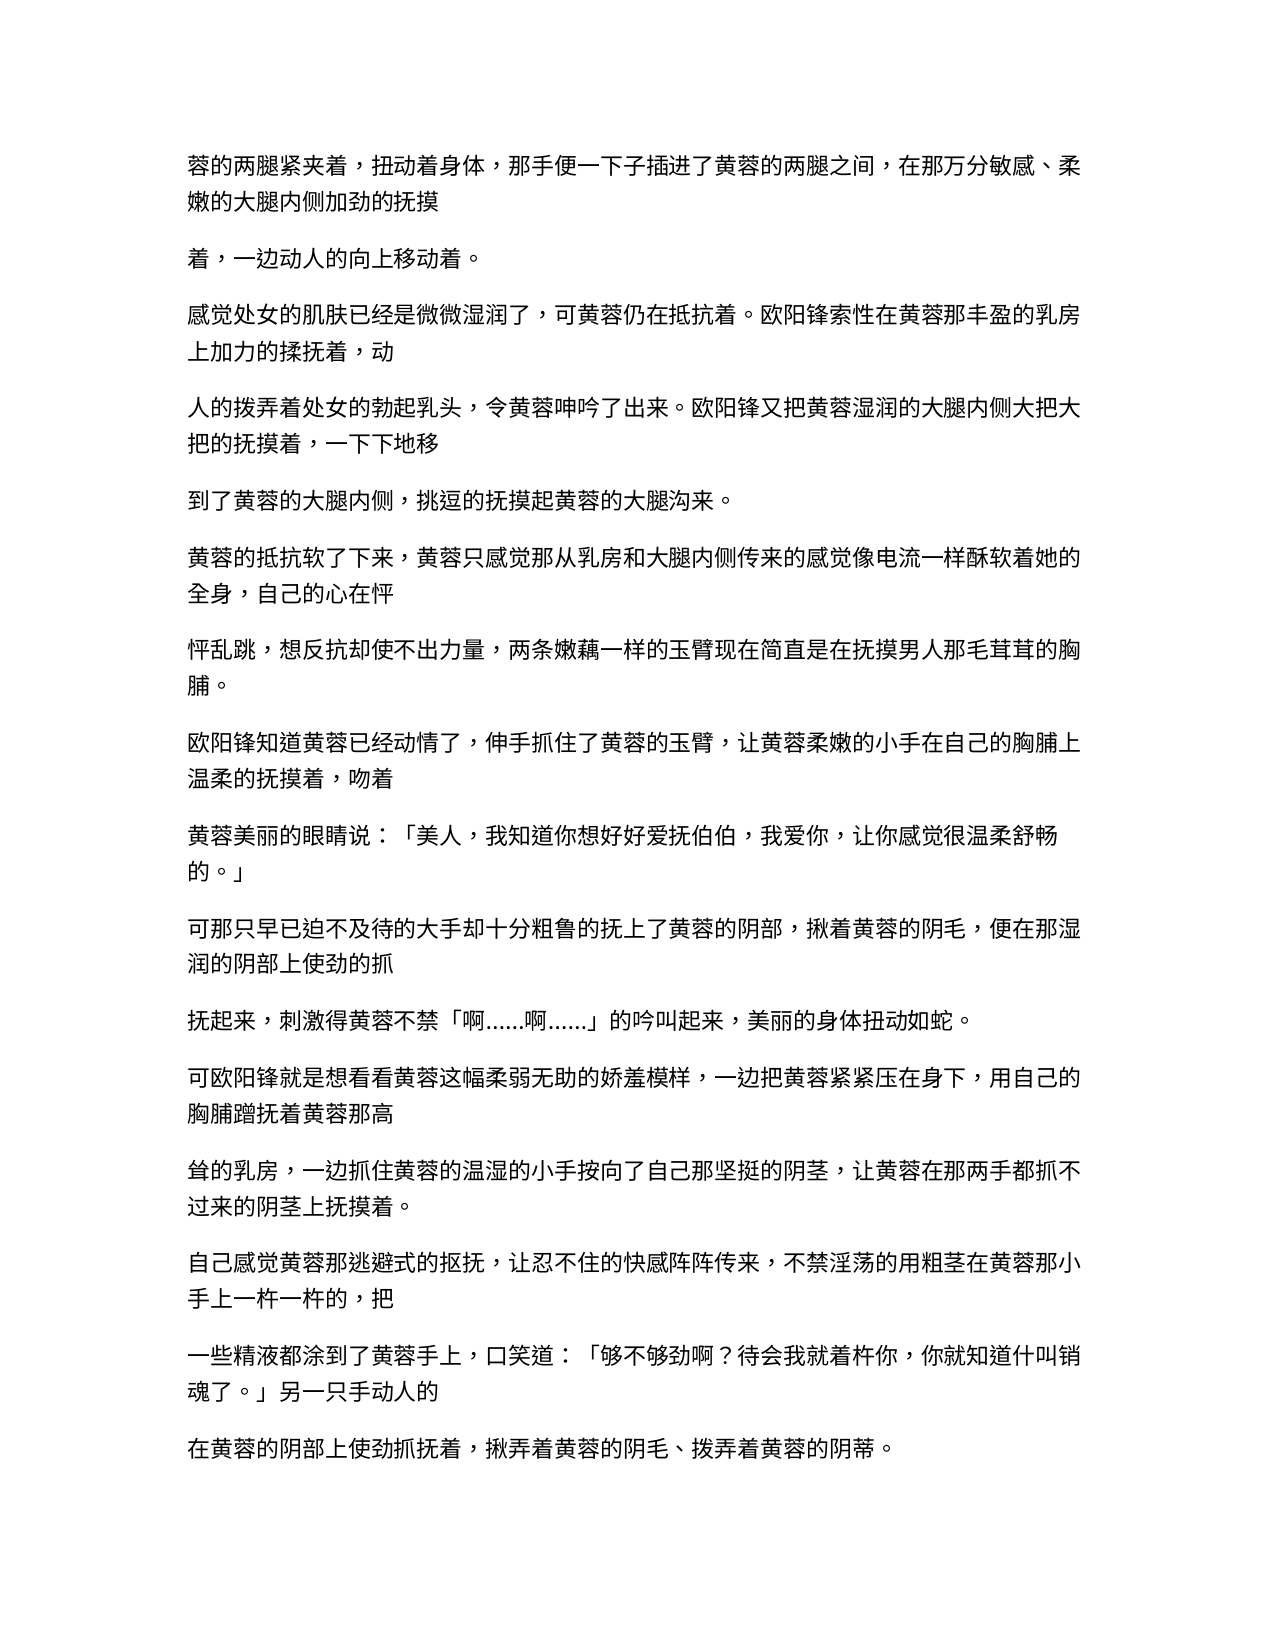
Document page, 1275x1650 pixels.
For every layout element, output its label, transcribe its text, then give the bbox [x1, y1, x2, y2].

text 黄蓉的抵抗软了下来，黄蓉只感觉那从乳房和大腿内侧传来的感觉像电流一样酥软着她的全身，自己的心在怦 [187, 542, 1087, 609]
text 可欧阳锋就是想看看黄蓉这幅柔弱无助的娇羞模样，一边把黄蓉紧紧压在身下，用自己的胸脯蹭抚着黄蓉那高 [187, 1062, 1087, 1129]
text 感觉处女的肌肤已经是微微湿润了，可黄蓉仍在抵抗着。欧阳锋索性在黄蓉那丰盈的乳房上加力的揉抚着，动 [187, 299, 1087, 367]
text 蓉的两腿紧夹着，扭动着身体，那手便一下子插进了黄蓉的两腿之间，在那万分敏感、柔嫩的大腿内侧加劲的抚摸 [187, 150, 1087, 217]
text 一些精液都涂到了黄蓉手上，口笑道：「够不够劲啊？待会我就着杵你，你就知道什叫销魂了。」另一只手动人的 [187, 1340, 1087, 1407]
text 人的拨弄着处女的勃起乳头，令黄蓉呻吟了出来。欧阳锋又把黄蓉湿润的大腿内侧大把大把的抚摸着，一下下地移 [187, 392, 1087, 459]
text 到了黄蓉的大腿内侧，挑逗的抚摸起黄蓉的大腿沟来。 [187, 485, 1087, 516]
text 着，一边动人的向上移动着。 [187, 243, 1087, 274]
text 在黄蓉的阴部上使劲抓抚着，揪弄着黄蓉的阴毛、拨弄着黄蓉的阴蒂。 [187, 1433, 1087, 1464]
text 耸的乳房，一边抓住黄蓉的温湿的小手按向了自己那坚挺的阴茎，让黄蓉在那两手都抓不过来的阴茎上抚摸着。 [187, 1155, 1087, 1222]
text 抚起来，刺激得黄蓉不禁「啊……啊……」的吟叫起来，美丽的身体扭动如蛇。 [187, 1005, 1087, 1036]
text 欧阳锋知道黄蓉已经动情了，伸手抓住了黄蓉的玉臂，让黄蓉柔嫩的小手在自己的胸脯上温柔的抚摸着，吻着 [187, 727, 1087, 794]
text 可那只早已迫不及待的大手却十分粗鲁的抚上了黄蓉的阴部，揪着黄蓉的阴毛，便在那湿润的阴部上使劲的抓 [187, 912, 1087, 980]
text 黄蓉美丽的眼睛说：「美人，我知道你想好好爱抚伯伯，我爱你，让你感觉很温柔舒畅的。」 [187, 820, 1087, 887]
text 怦乱跳，想反抗却使不出力量，两条嫩藕一样的玉臂现在简直是在抚摸男人那毛茸茸的胸脯。 [187, 634, 1087, 702]
text 自己感觉黄蓉那逃避式的抠抚，让忍不住的快感阵阵传来，不禁淫荡的用粗茎在黄蓉那小手上一杵一杵的，把 [187, 1247, 1087, 1314]
